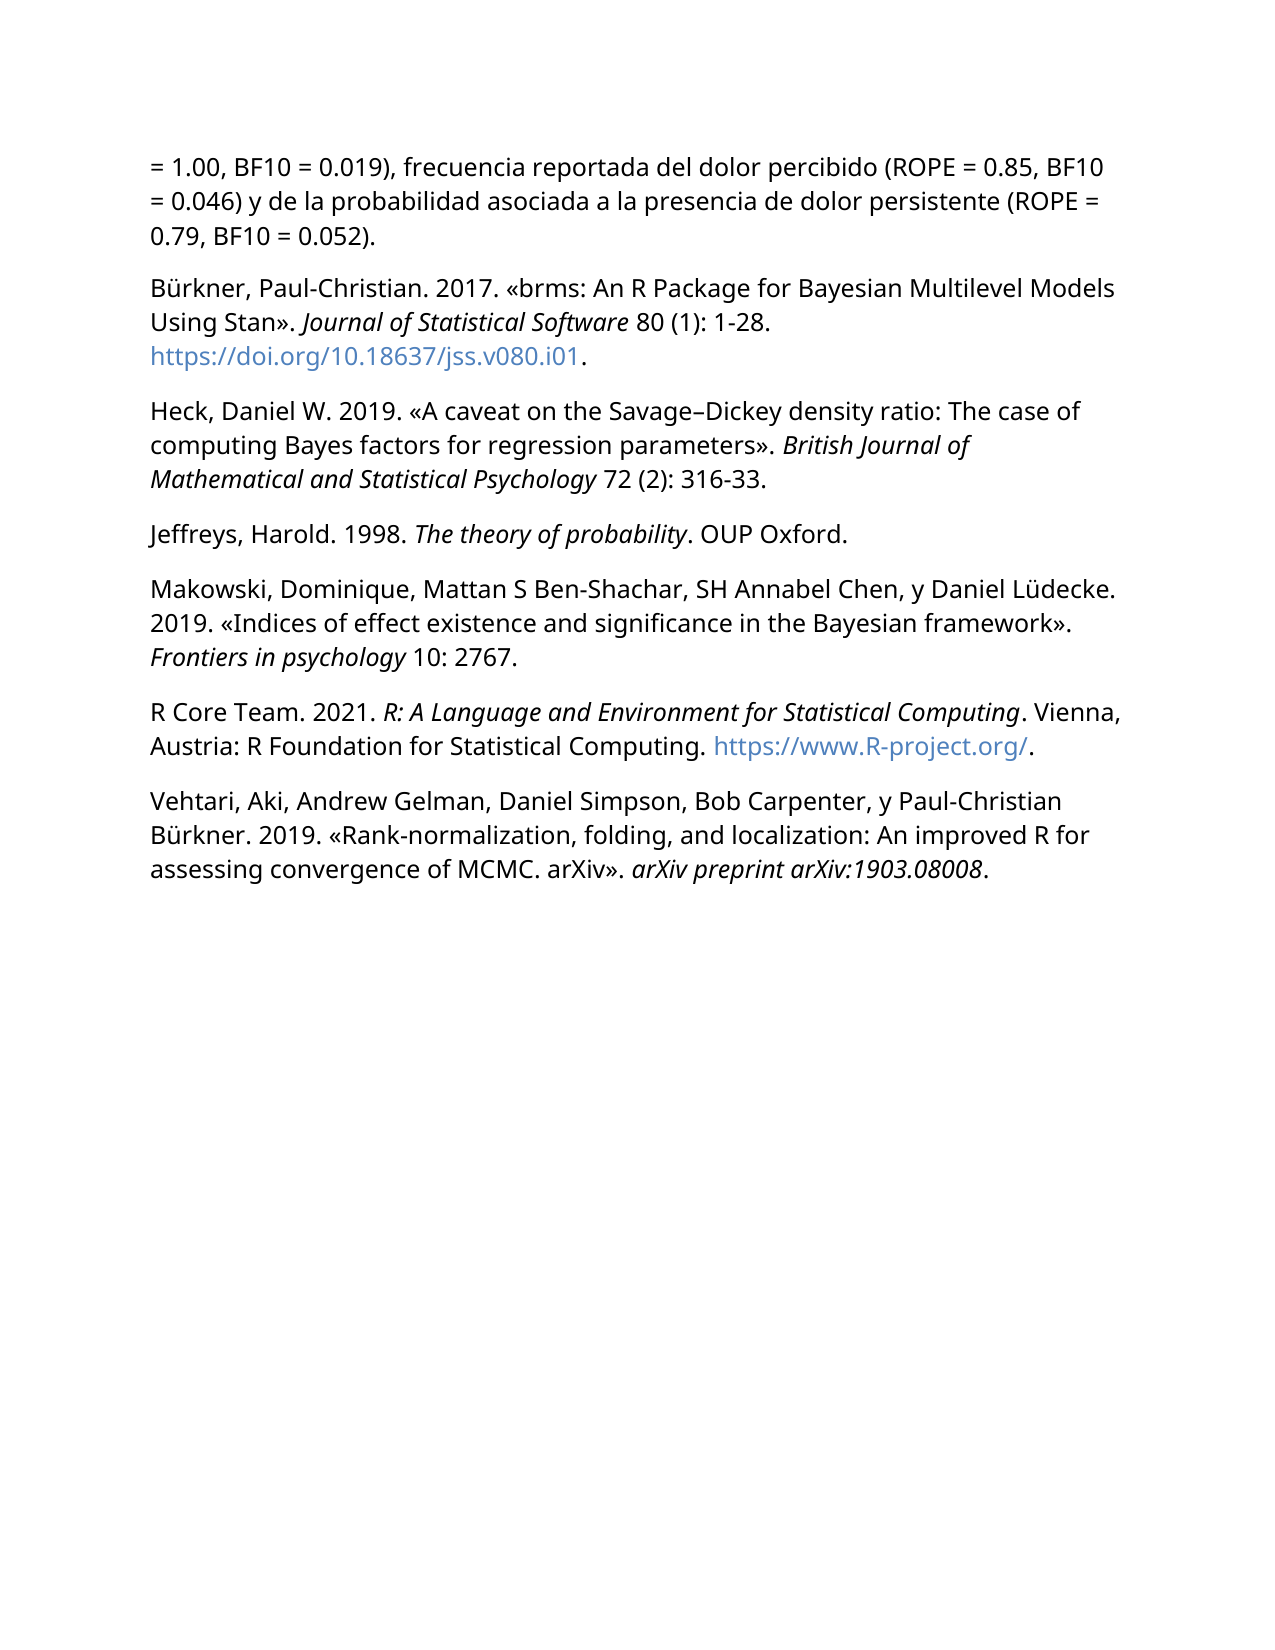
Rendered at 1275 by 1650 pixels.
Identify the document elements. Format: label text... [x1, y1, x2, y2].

text Vehtari, Aki, Andrew Gelman, Daniel Simpson, Bob Carpenter, y Paul-Christian Bürkner. 2019. «Rank-normalization, folding, and localization: An improved R for assessing convergence of MCMC. arXiv». arXiv preprint arXiv:1903.08008. [150, 784, 1125, 886]
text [150, 150, 1125, 252]
text Bürkner, Paul-Christian. 2017. «brms: An R Package for Bayesian Multilevel Models Using Stan». Journal of Statistical Software 80 (1): 1-28. https://doi.org/10.18637/jss.v080.i01. [150, 271, 1125, 373]
text R Core Team. 2021. R: A Language and Environment for Statistical Computing. Vienna, Austria: R Foundation for Statistical Computing. https://www.R-project.org/. [150, 695, 1125, 763]
text Makowski, Dominique, Mattan S Ben-Shachar, SH Annabel Chen, y Daniel Lüdecke. 2019. «Indices of effect existence and significance in the Bayesian framework». Frontiers in psychology 10: 2767. [150, 572, 1125, 674]
text Heck, Daniel W. 2019. «A caveat on the Savage–Dickey density ratio: The case of computing Bayes factors for regression parameters». British Journal of Mathematical and Statistical Psychology 72 (2): 316-33. [150, 394, 1125, 496]
text Jeffreys, Harold. 1998. The theory of probability. OUP Oxford. [150, 517, 1125, 551]
